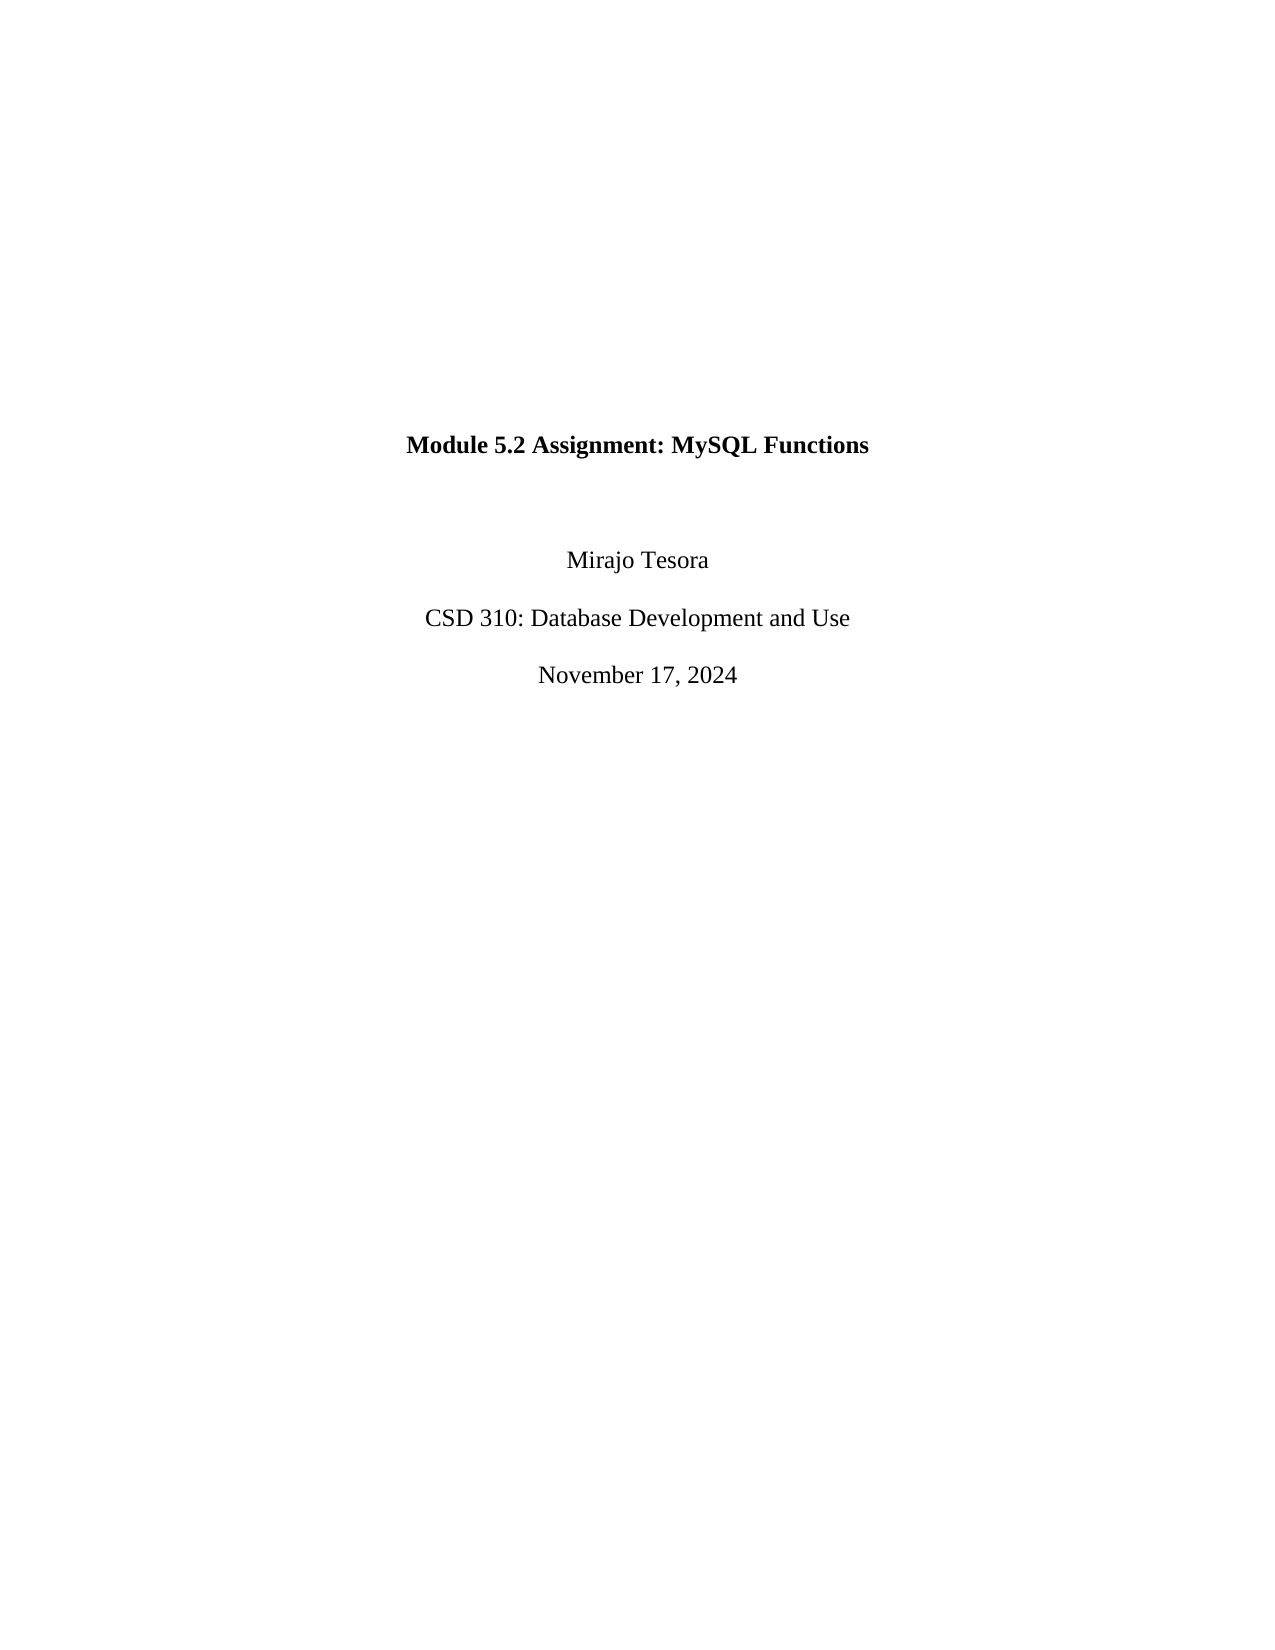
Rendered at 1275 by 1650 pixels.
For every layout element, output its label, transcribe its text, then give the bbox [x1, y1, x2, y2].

text Module 5.2 Assignment: MySQL Functions [150, 430, 1125, 459]
text CSD 310: Database Development and Use [150, 603, 1125, 631]
text Mirajo Tesora [150, 545, 1125, 574]
text November 17, 2024 [150, 660, 1125, 689]
